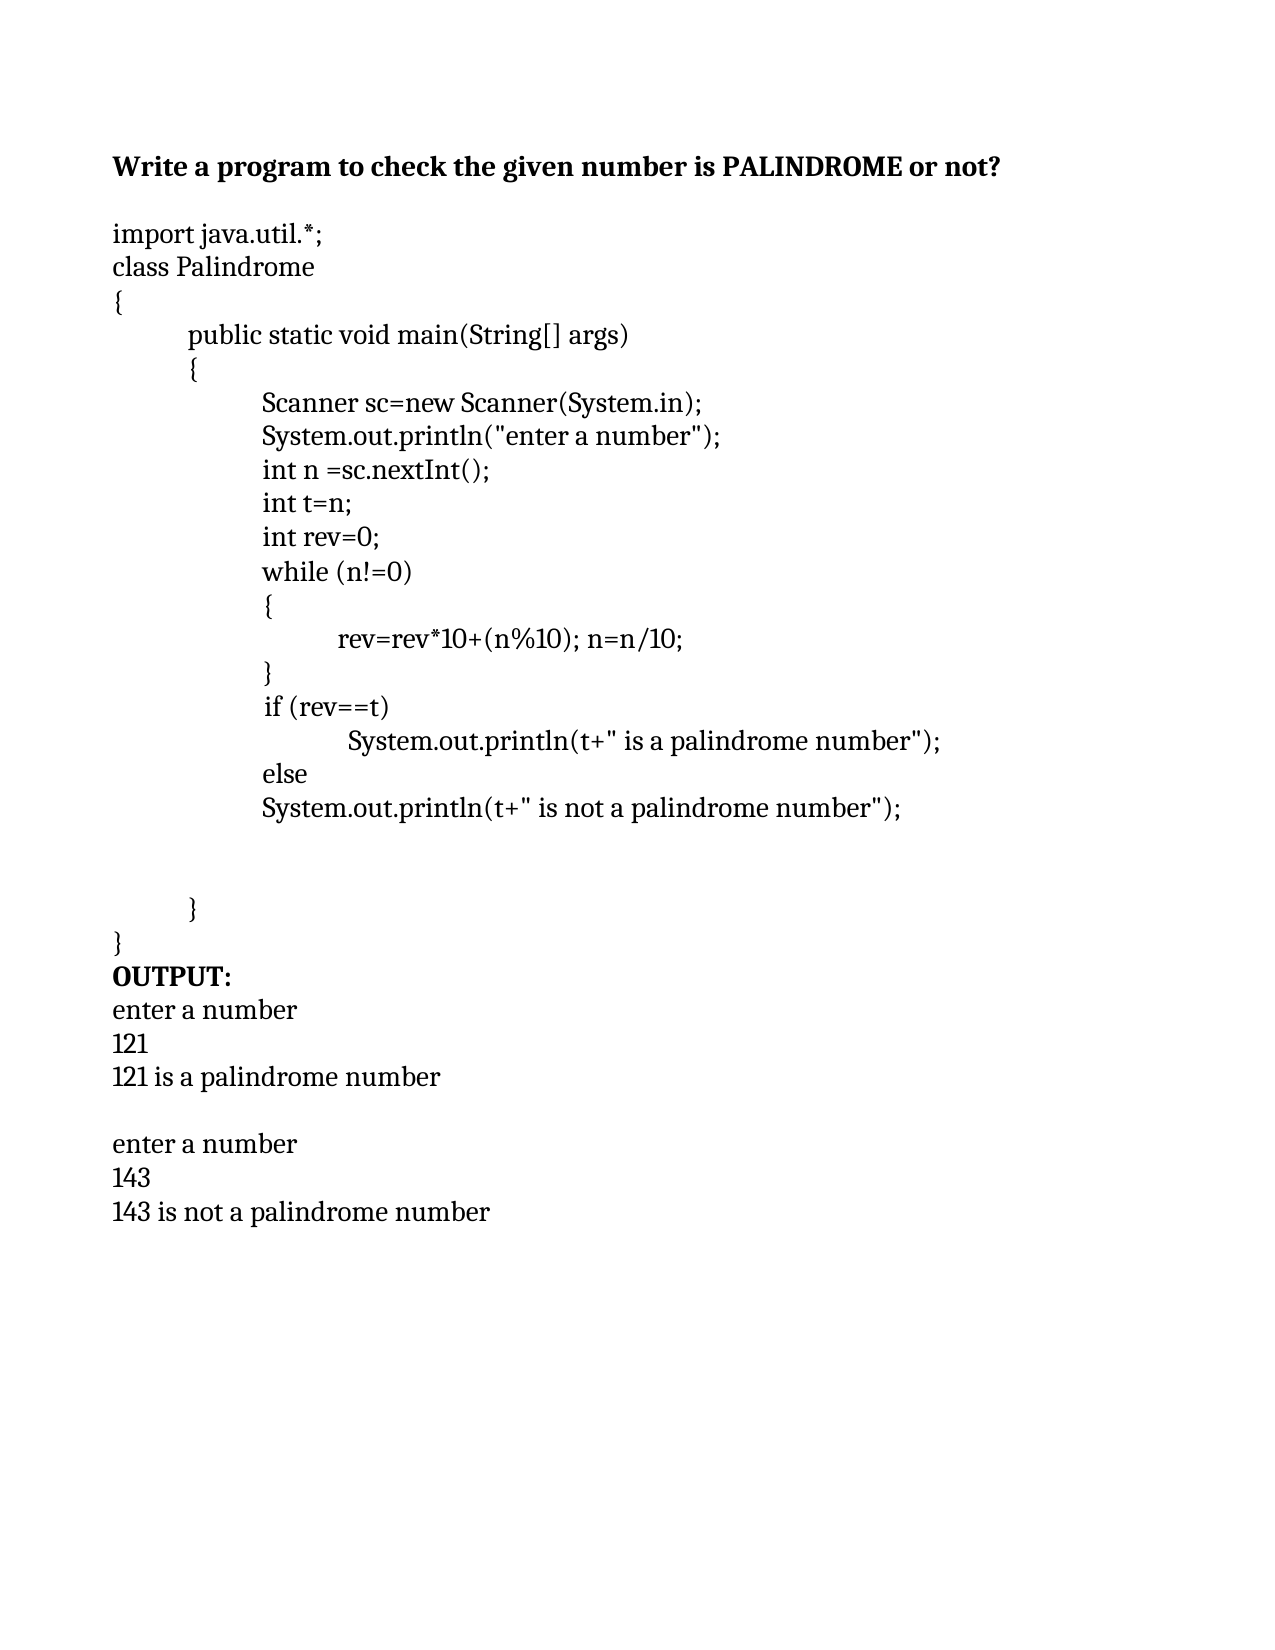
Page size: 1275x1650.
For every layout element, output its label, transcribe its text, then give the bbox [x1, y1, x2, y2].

text rev=rev*10+(n%10); n=n/10; [337, 622, 699, 656]
text } [262, 656, 1175, 690]
text } [187, 892, 1175, 926]
text System.out.println(t+" is a palindrome number"); [116, 723, 1173, 758]
text System.out.println(t+" is not a palindrome number"); [262, 791, 1175, 825]
text enter a number 143 [112, 1128, 307, 1195]
text 121 is a palindrome number [112, 1061, 1175, 1094]
text enter a number 121 [112, 993, 307, 1060]
text public static void main(String[] args) [187, 318, 1175, 352]
text 143 is not a palindrome number [112, 1195, 1175, 1228]
text if (rev==t) [115, 690, 539, 723]
text { [262, 588, 1175, 622]
text while (n!=0) [262, 554, 1175, 588]
text } [112, 926, 1175, 960]
text { [112, 284, 1175, 318]
text int t=n; int rev=0; [262, 487, 385, 554]
subtitle Write a program to check the given number is PALINDROME or not? [112, 150, 1175, 183]
text else [262, 758, 1175, 791]
text { [187, 352, 1175, 386]
subtitle OUTPUT: [112, 960, 1175, 993]
text Scanner sc=new Scanner(System.in); System.out.println("enter a number"); int n =sc.nextInt(); [262, 386, 740, 486]
text import java.util.*; class Palindrome [112, 217, 332, 284]
